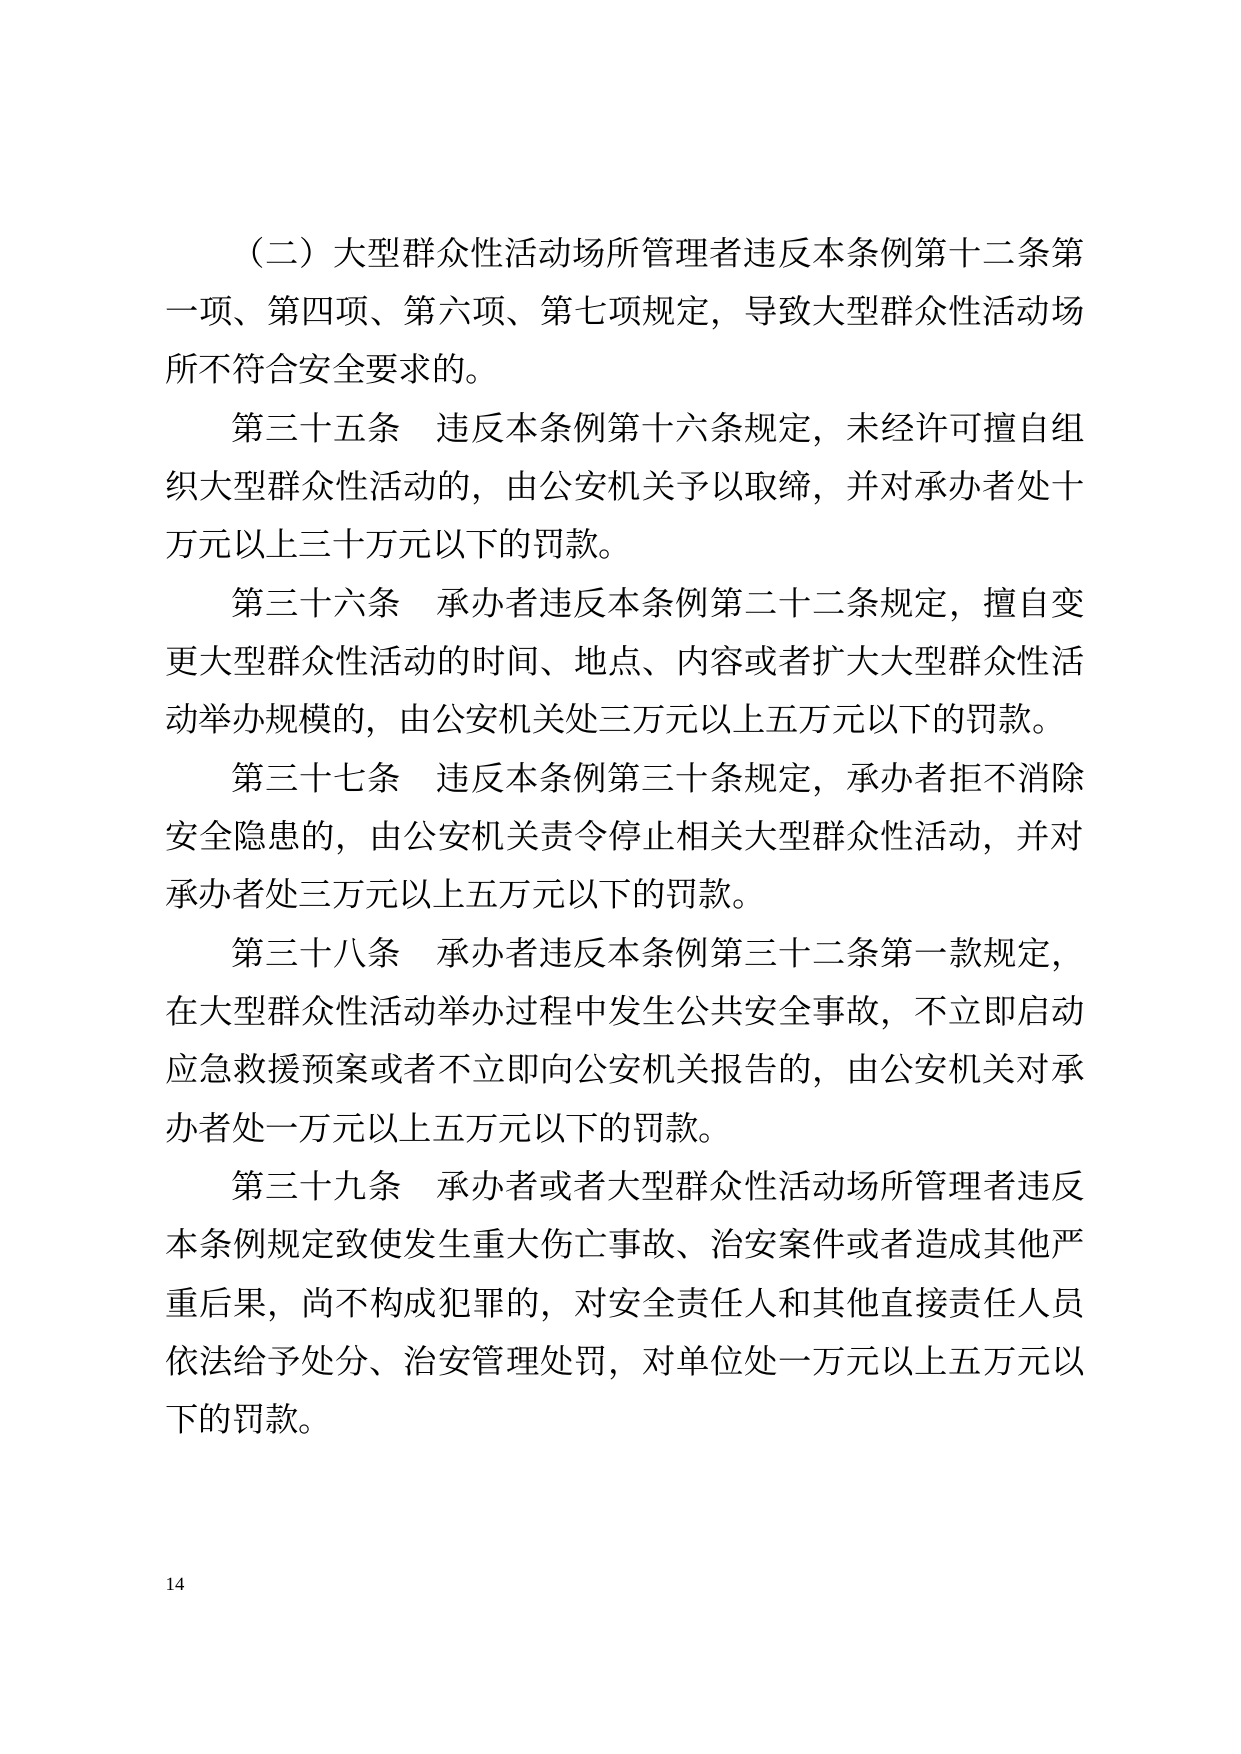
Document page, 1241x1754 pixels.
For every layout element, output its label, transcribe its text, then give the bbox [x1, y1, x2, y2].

text 第三十八条 承办者违反本条例第三十二条第一款规定，在大型群众性活动举办过程中发生公共安全事故，不立即启动应急救援预案或者不立即向公安机关报告的，由公安机关对承办者处一万元以上五万元以下的罚款。 [165, 918, 1087, 1152]
text 第三十六条 承办者违反本条例第二十二条规定，擅自变更大型群众性活动的时间、地点、内容或者扩大大型群众性活动举办规模的，由公安机关处三万元以上五万元以下的罚款。 [165, 568, 1087, 743]
text 第三十九条 承办者或者大型群众性活动场所管理者违反本条例规定致使发生重大伤亡事故、治安案件或者造成其他严重后果，尚不构成犯罪的，对安全责任人和其他直接责任人员依法给予处分、治安管理处罚，对单位处一万元以上五万元以下的罚款。 [165, 1152, 1087, 1443]
text 第三十七条 违反本条例第三十条规定，承办者拒不消除安全隐患的，由公安机关责令停止相关大型群众性活动，并对承办者处三万元以上五万元以下的罚款。 [165, 743, 1087, 918]
text 第三十五条 违反本条例第十六条规定，未经许可擅自组织大型群众性活动的，由公安机关予以取缔，并对承办者处十万元以上三十万元以下的罚款。 [165, 393, 1087, 568]
text （二）大型群众性活动场所管理者违反本条例第十二条第一项、第四项、第六项、第七项规定，导致大型群众性活动场所不符合安全要求的。 [165, 218, 1087, 393]
